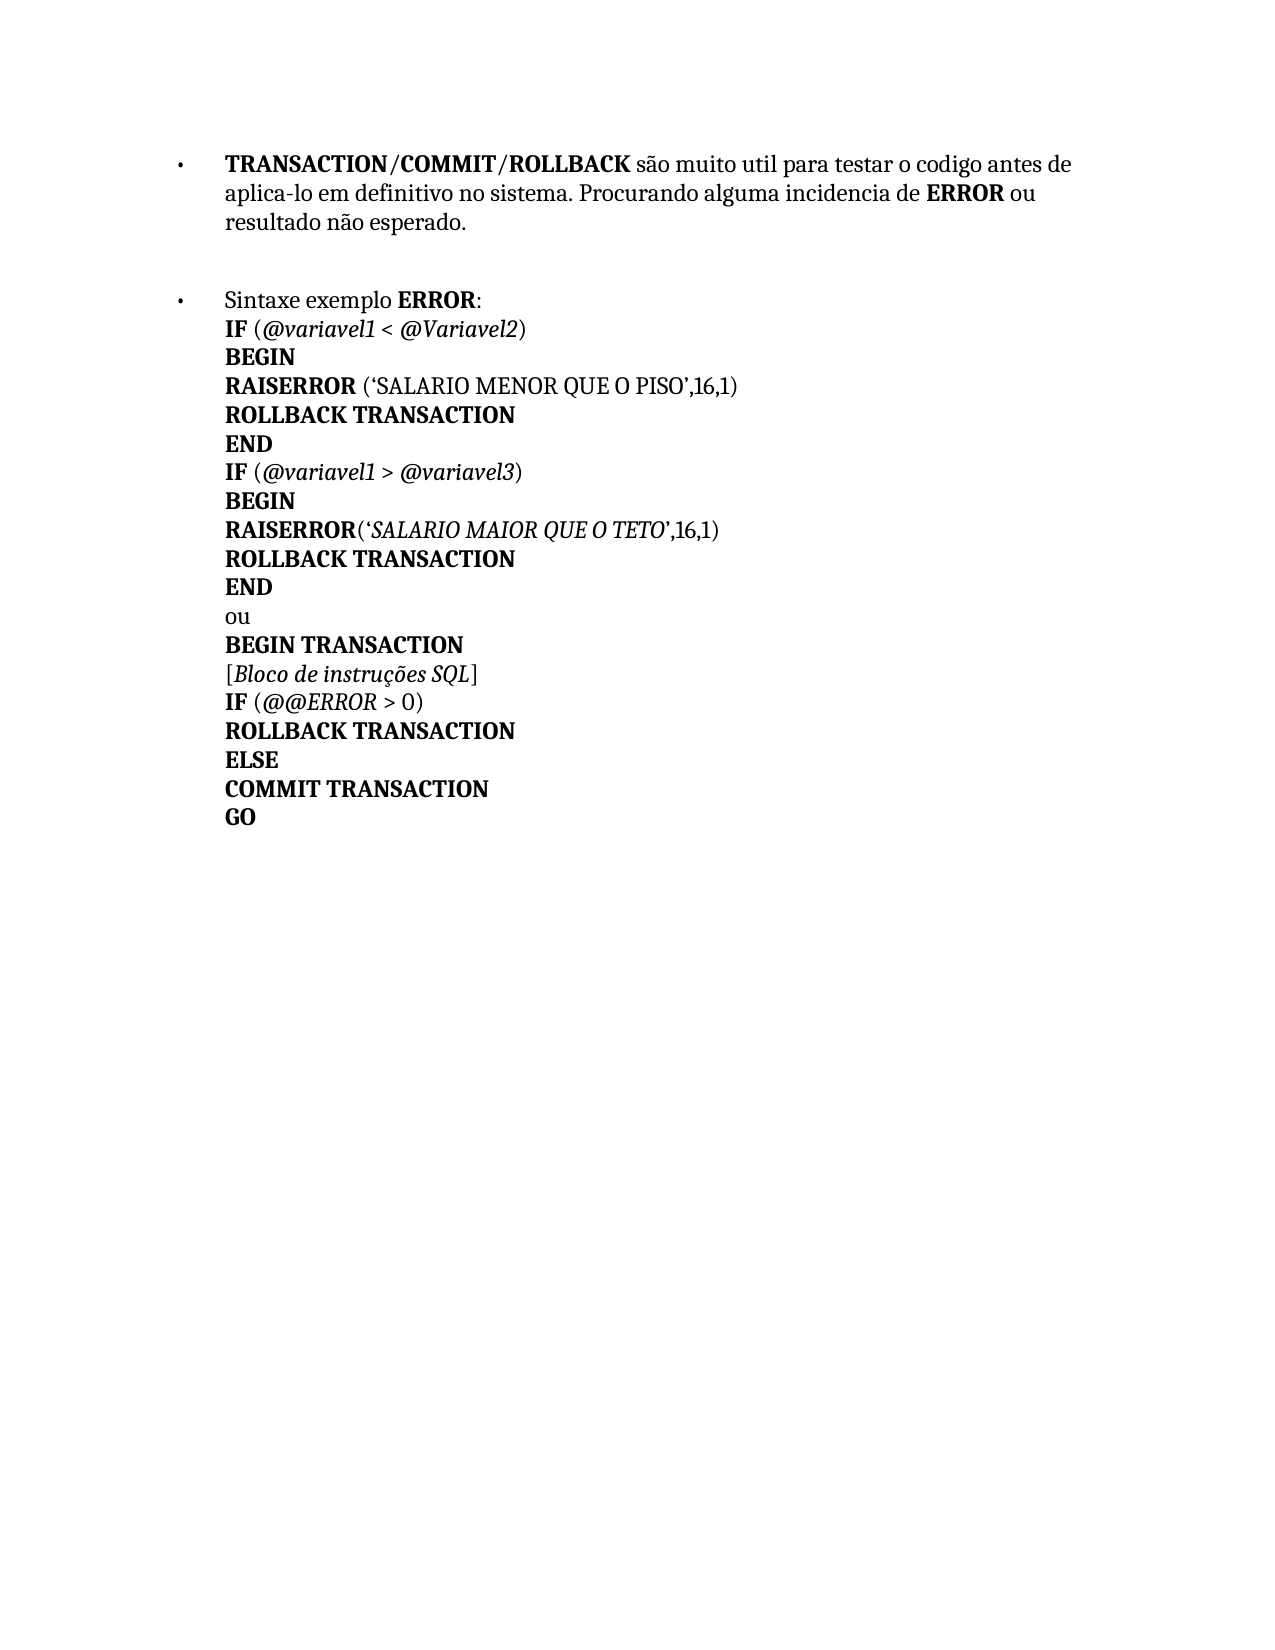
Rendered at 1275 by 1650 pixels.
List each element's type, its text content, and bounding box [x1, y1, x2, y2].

list TRANSACTION/COMMIT/ROLLBACK são muito util para testar o codigo antes de aplica-lo em definitivo no sistema. Procurando alguma incidencia de ERROR ou resultado não esperado. [175, 150, 1125, 265]
list Sintaxe exemplo ERROR: IF (@variavel1 < @Variavel2) BEGIN RAISERROR (‘SALARIO MENOR QUE O PISO’,16,1) ROLLBACK TRANSACTION END IF (@variavel1 > @variavel3) BEGIN RAISERROR(‘SALARIO MAIOR QUE O TETO’,16,1) ROLLBACK TRANSACTION END ou BEGIN TRANSACTION [Bloco de instruções SQL] IF (@@ERROR > 0) ROLLBACK TRANSACTION ELSE COMMIT TRANSACTION GO [175, 286, 1125, 861]
